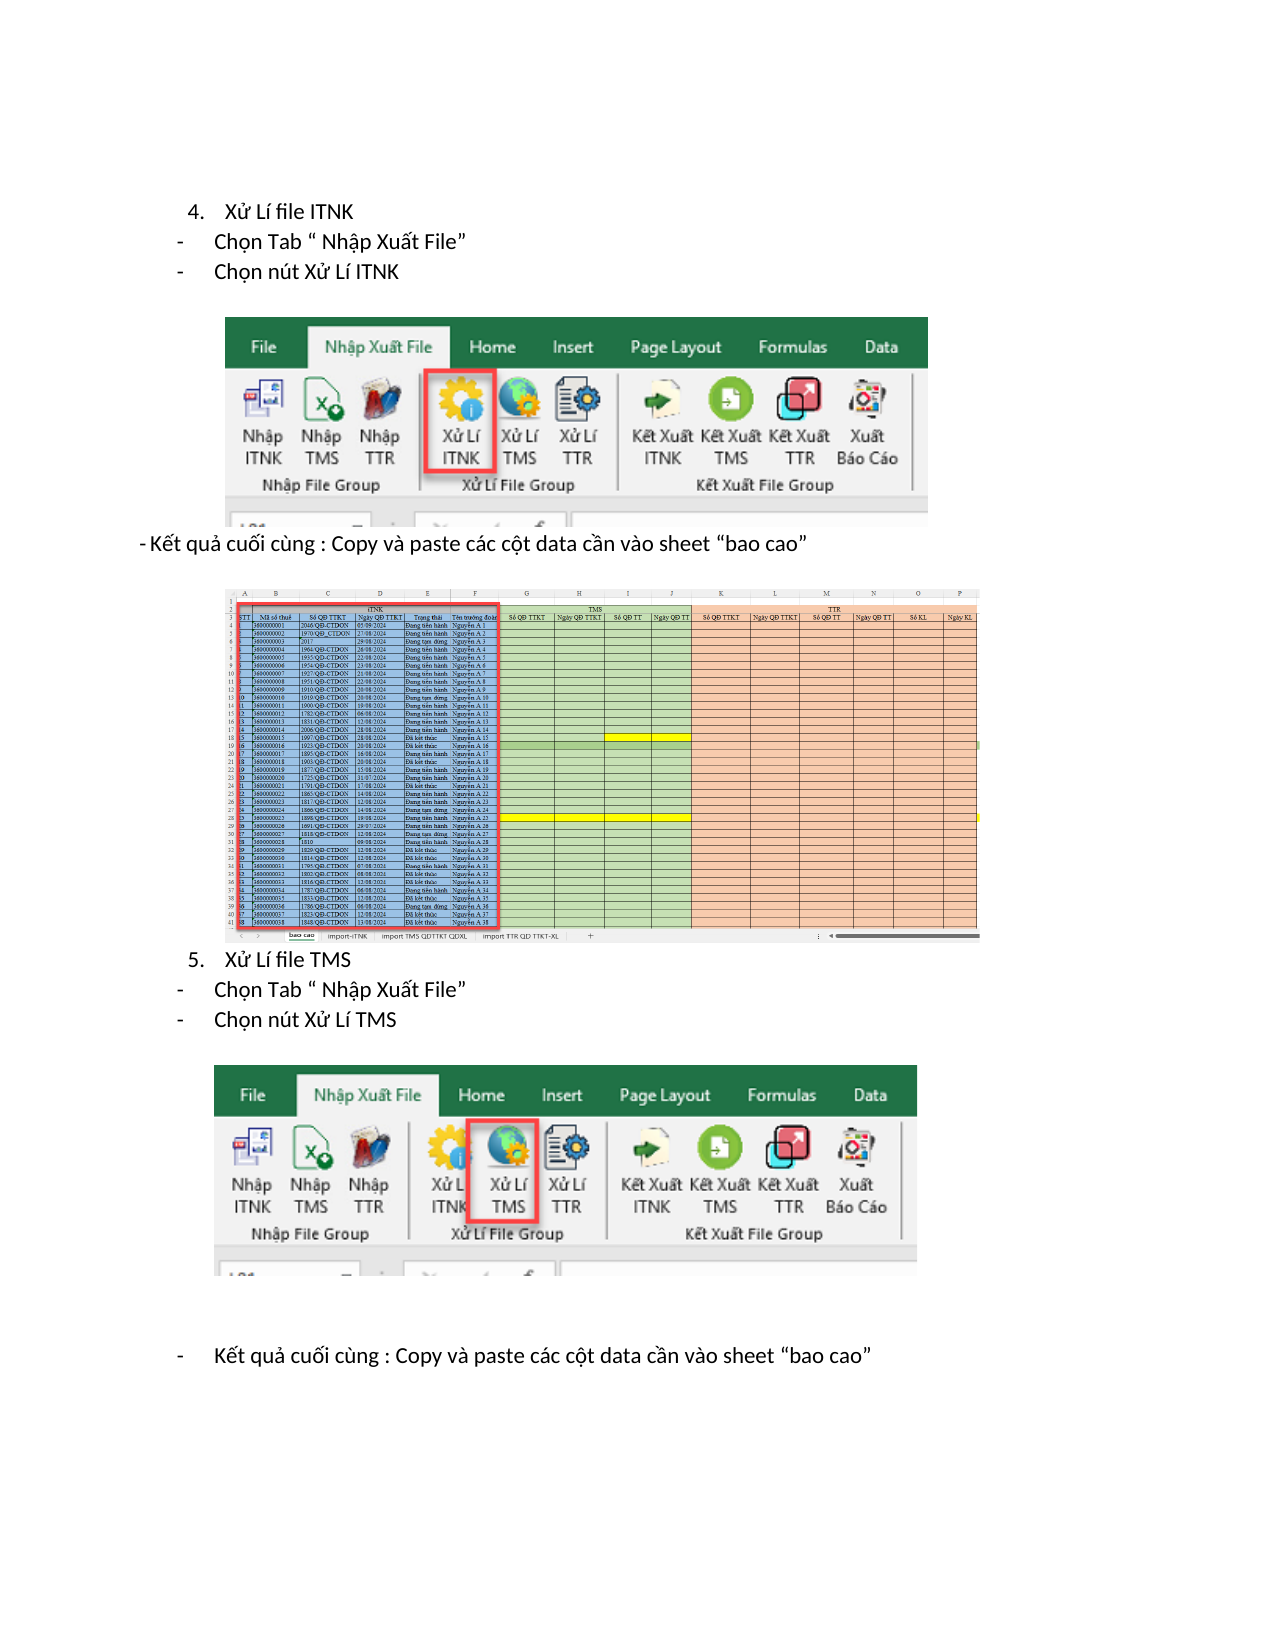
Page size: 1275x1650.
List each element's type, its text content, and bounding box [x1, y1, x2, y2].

list Kết quả cuối cùng : Copy và paste các cột data cần vào sheet “bao cao” [139, 529, 1125, 557]
list Xử Lí file ITNK [187, 197, 1125, 225]
list Chọn nút Xử Lí ITNK [177, 257, 1125, 285]
list Xử Lí file TMS [187, 945, 1125, 973]
list Chọn nút Xử Lí TMS [177, 1005, 1125, 1033]
list Chọn Tab “ Nhập Xuất File” [177, 227, 1125, 255]
list Kết quả cuối cùng : Copy và paste các cột data cần vào sheet “bao cao” [177, 1341, 1125, 1369]
picture [225, 589, 980, 943]
picture [225, 317, 928, 527]
list Chọn Tab “ Nhập Xuất File” [177, 975, 1125, 1003]
picture [214, 1065, 918, 1276]
